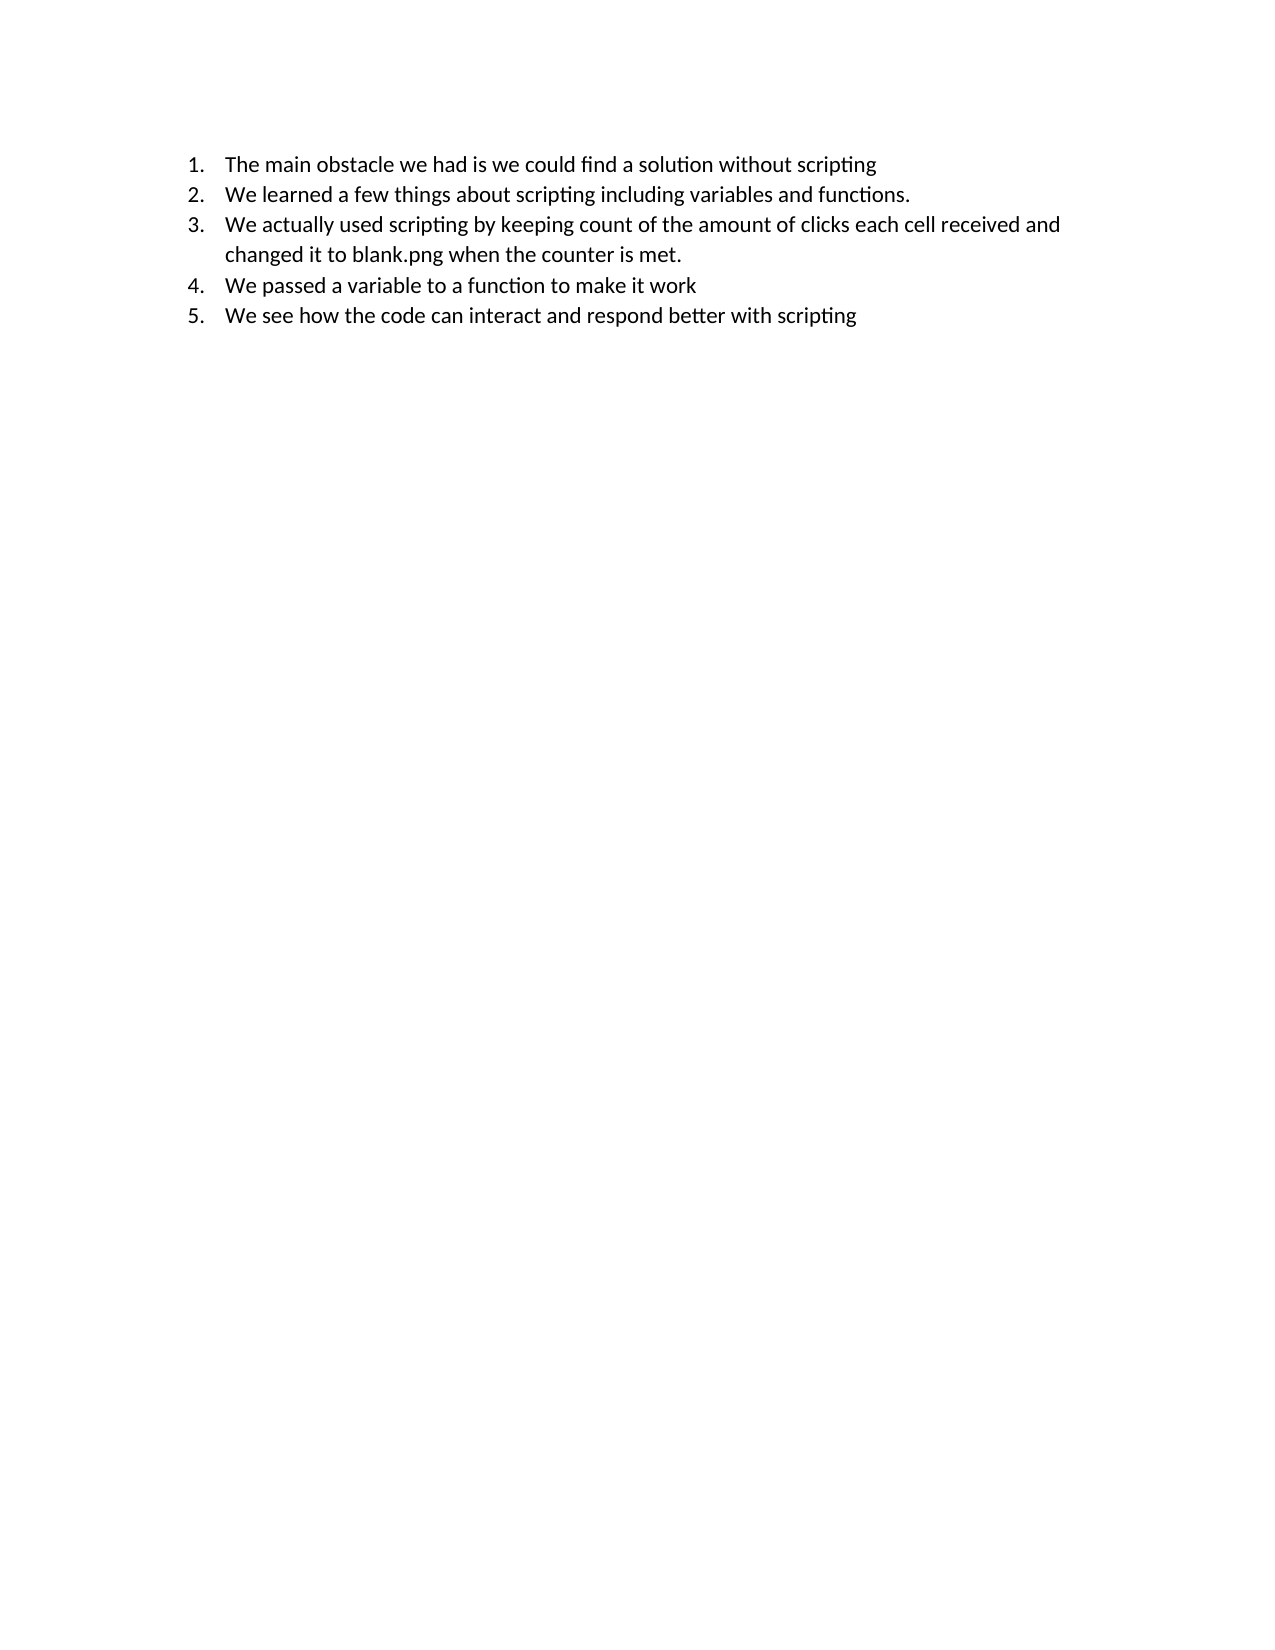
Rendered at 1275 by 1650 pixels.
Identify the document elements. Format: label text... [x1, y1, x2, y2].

list We see how the code can interact and respond better with scripting [187, 301, 1125, 329]
list We passed a variable to a function to make it work [187, 271, 1125, 299]
list We learned a few things about scripting including variables and functions. [187, 180, 1125, 208]
list We actually used scripting by keeping count of the amount of clicks each cell received and changed it to blank.png when the counter is met. [187, 210, 1125, 269]
list The main obstacle we had is we could find a solution without scripting [187, 150, 1125, 178]
